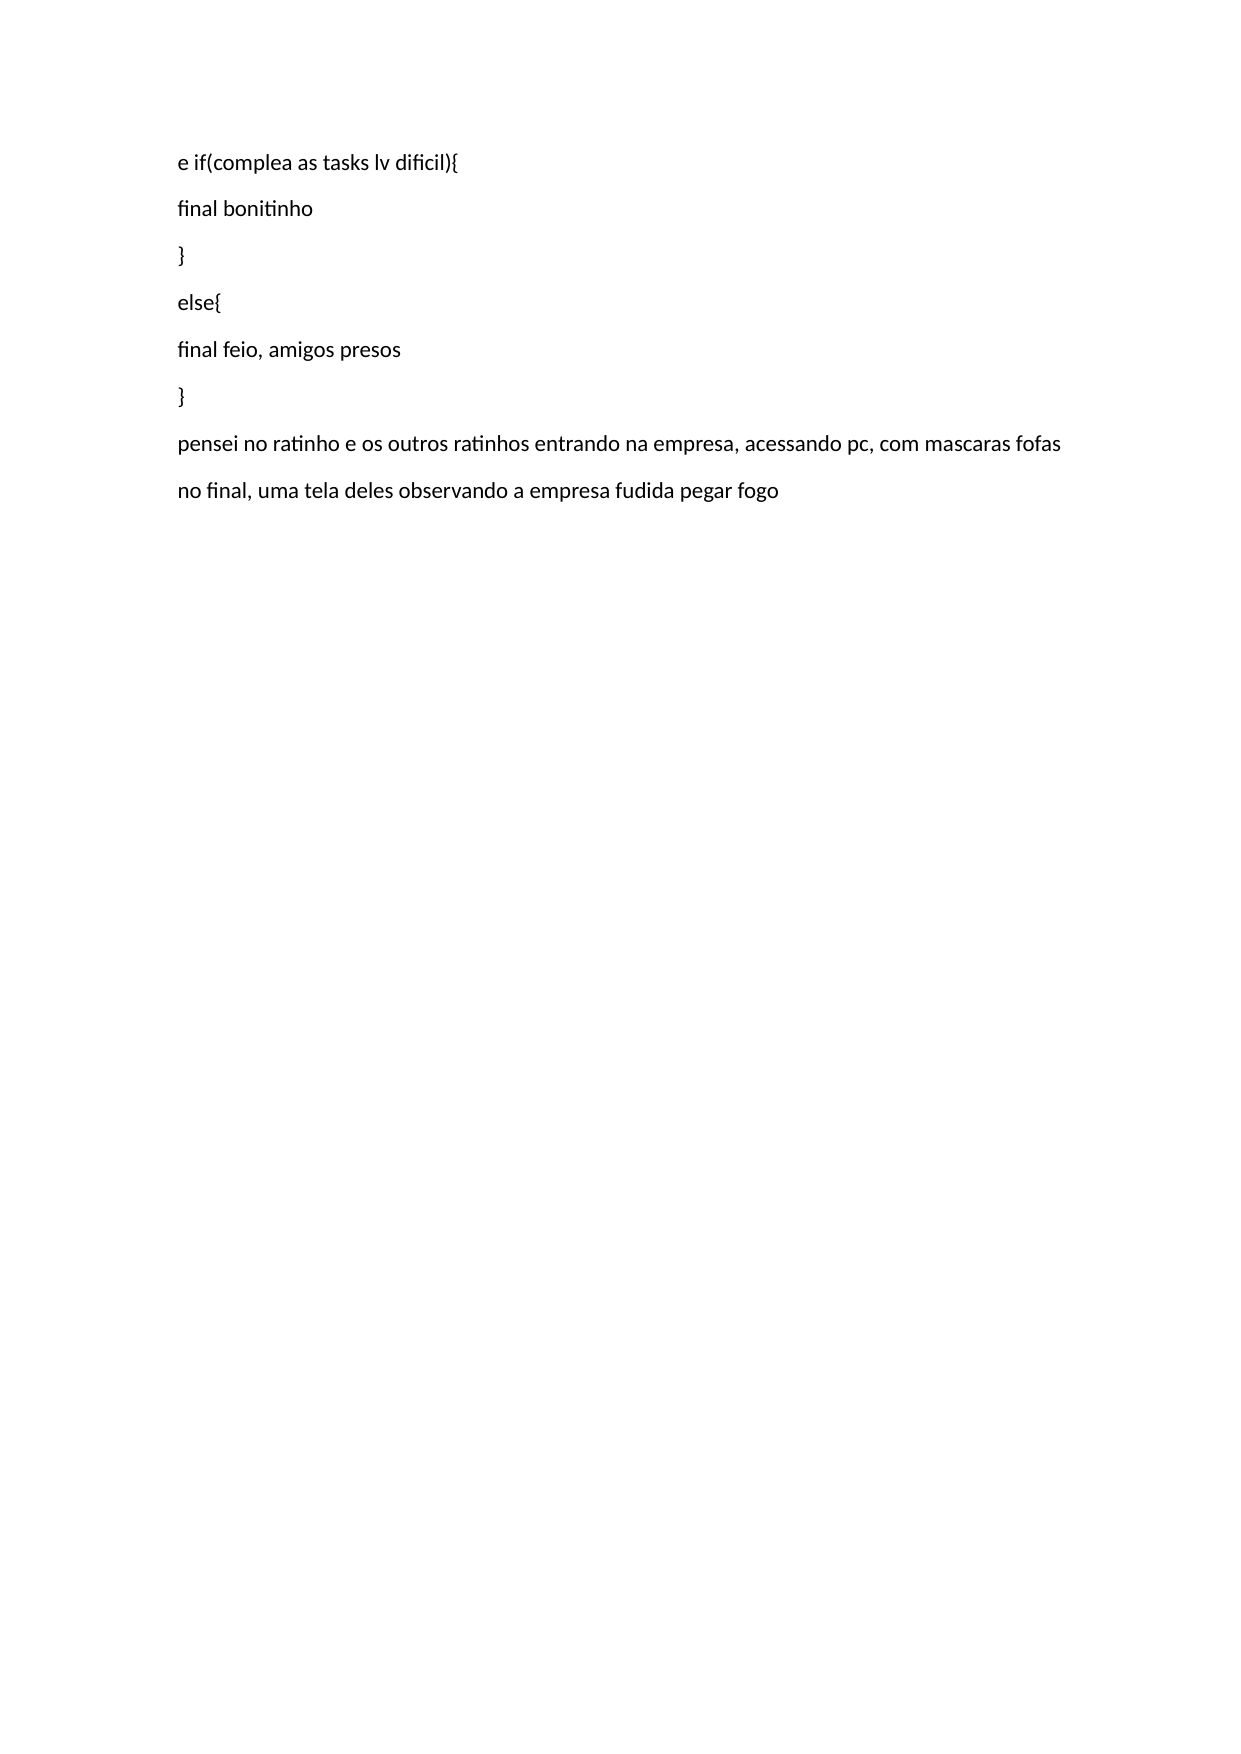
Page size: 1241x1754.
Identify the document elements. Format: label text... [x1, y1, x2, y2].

text final bonitinho [177, 194, 1063, 222]
text pensei no ratinho e os outros ratinhos entrando na empresa, acessando pc, com mascaras fofas [177, 429, 1063, 457]
text } [177, 382, 1063, 410]
text } [177, 241, 1063, 269]
text else{ [177, 288, 1063, 316]
text no final, uma tela deles observando a empresa fudida pegar fogo [177, 476, 1063, 504]
text final feio, amigos presos [177, 335, 1063, 363]
text e if(complea as tasks lv dificil){ [177, 148, 1063, 176]
